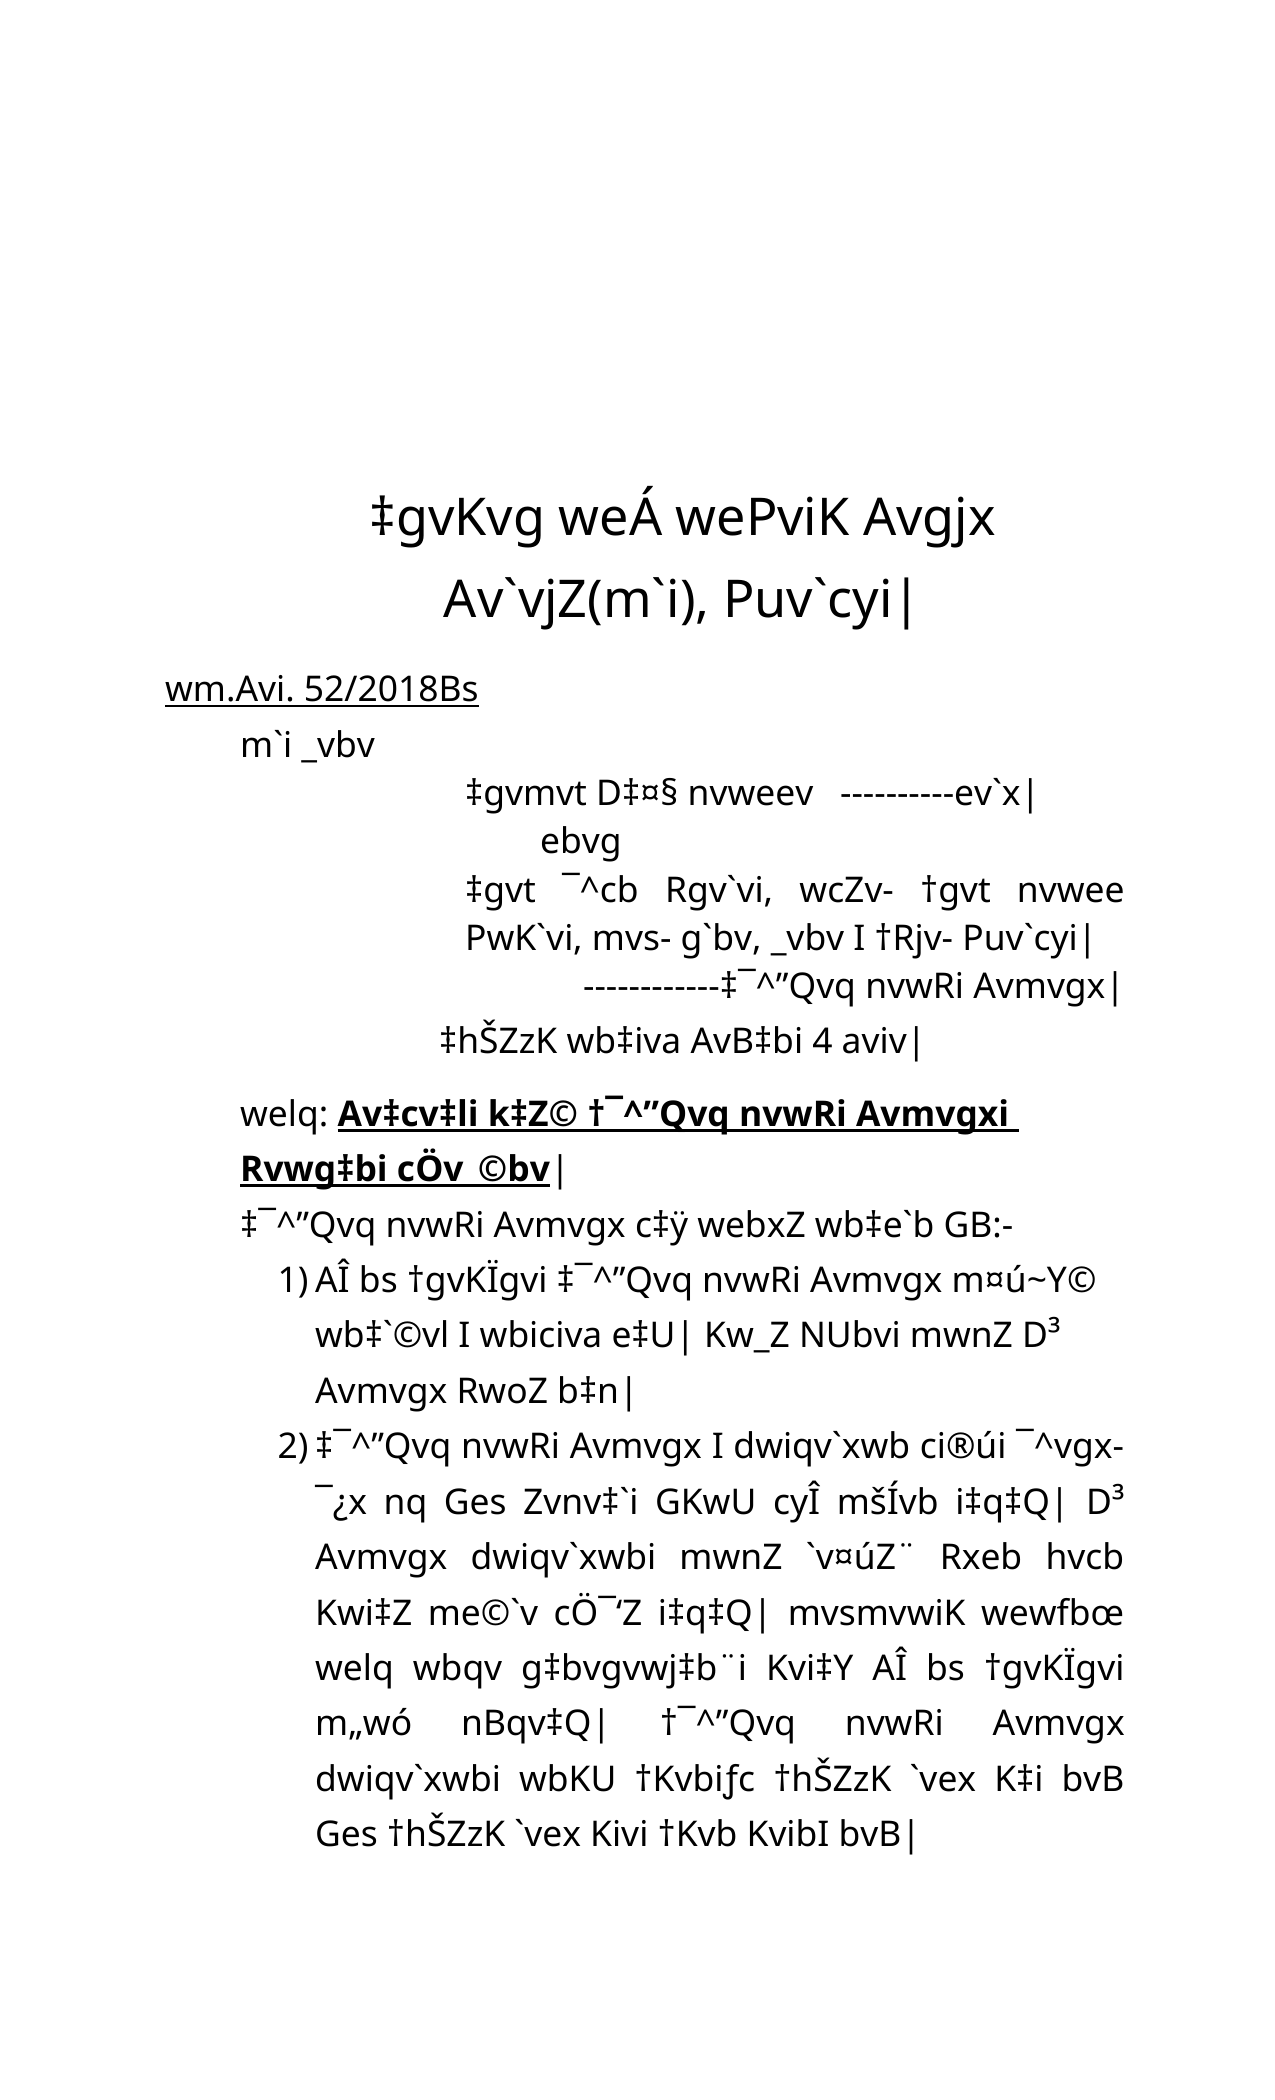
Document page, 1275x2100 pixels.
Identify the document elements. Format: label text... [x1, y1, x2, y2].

text ebvg [465, 816, 1125, 864]
text welq: Av‡cv‡li k‡Z© †¯^”Qvq nvwRi Avmvgxi Rvwg‡bi cÖv_©bv| [240, 1088, 1125, 1192]
text ‡gvKvg weÁ wePviK Avgjx Av`vjZ(m`i), Puv`cyi| [240, 480, 1125, 632]
text ‡gvt ¯^cb Rgv`vi, wcZv- †gvt nvwee PwK`vi, mvs- g`bv, _vbv I †Rjv- Puv`cyi| [465, 864, 1125, 961]
text ‡hŠZzK wb‡iva AvB‡bi 4 aviv| [240, 1016, 1125, 1064]
text ------------‡¯^”Qvq nvwRi Avmvgx| [240, 961, 1125, 1009]
text ‡¯^”Qvq nvwRi Avmvgx c‡ÿ webxZ wb‡e`b GB:- [240, 1199, 1125, 1247]
list ‡¯^”Qvq nvwRi Avmvgx I dwiqv`xwb ci®úi ¯^vgx-¯¿x nq Ges Zvnv‡`i GKwU cyÎ mšÍvb i‡q‡Q| D³ Avmvgx dwiqv`xwbi mwnZ `v¤úZ¨ Rxeb hvcb Kwi‡Z me©`v cÖ¯‘Z i‡q‡Q| mvsmvwiK wewfbœ welq wbqv g‡bvgvwj‡b¨i Kvi‡Y AÎ bs †gvKÏgvi m„wó nBqv‡Q| †¯^”Qvq nvwRi Avmvgx dwiqv`xwbi wbKU †Kvbiƒc †hŠZzK `vex K‡i bvB Ges †hŠZzK `vex Kivi †Kvb KvibI bvB| [277, 1421, 1125, 1857]
text m`i _vbv [240, 719, 1125, 768]
list AÎ bs †gvKÏgvi ‡¯^”Qvq nvwRi Avmvgx m¤ú~Y© wb‡`©vl I wbiciva e‡U| Kw_Z NUbvi mwnZ D³ Avmvgx RwoZ b‡n| [277, 1254, 1125, 1413]
text wm.Avi. 52/2018Bs [165, 664, 1125, 712]
text ‡gvmvt D‡¤§ nvweev ----------ev`x| [465, 768, 1125, 816]
